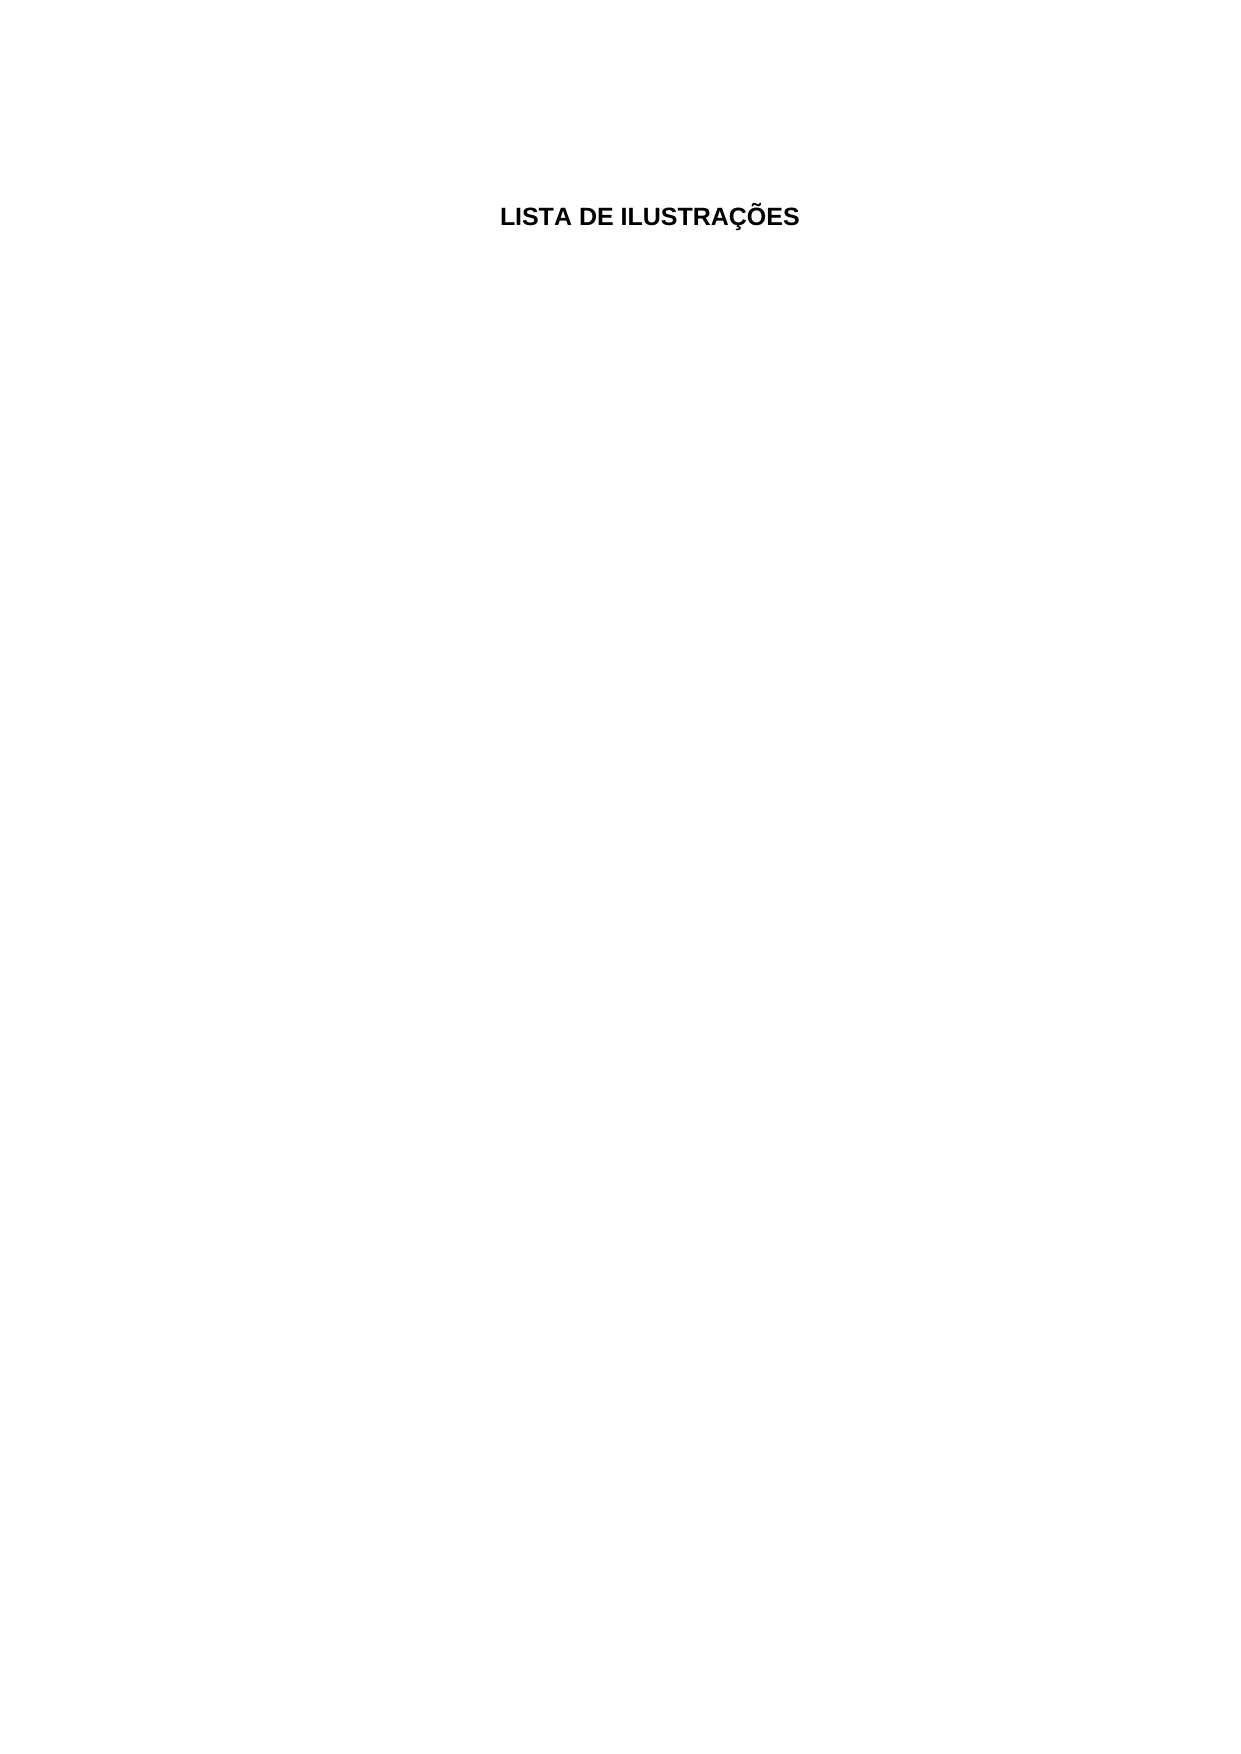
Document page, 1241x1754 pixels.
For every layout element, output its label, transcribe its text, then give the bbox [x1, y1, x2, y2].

subtitle LISTA DE ILUSTRAÇÕES [177, 202, 1122, 231]
